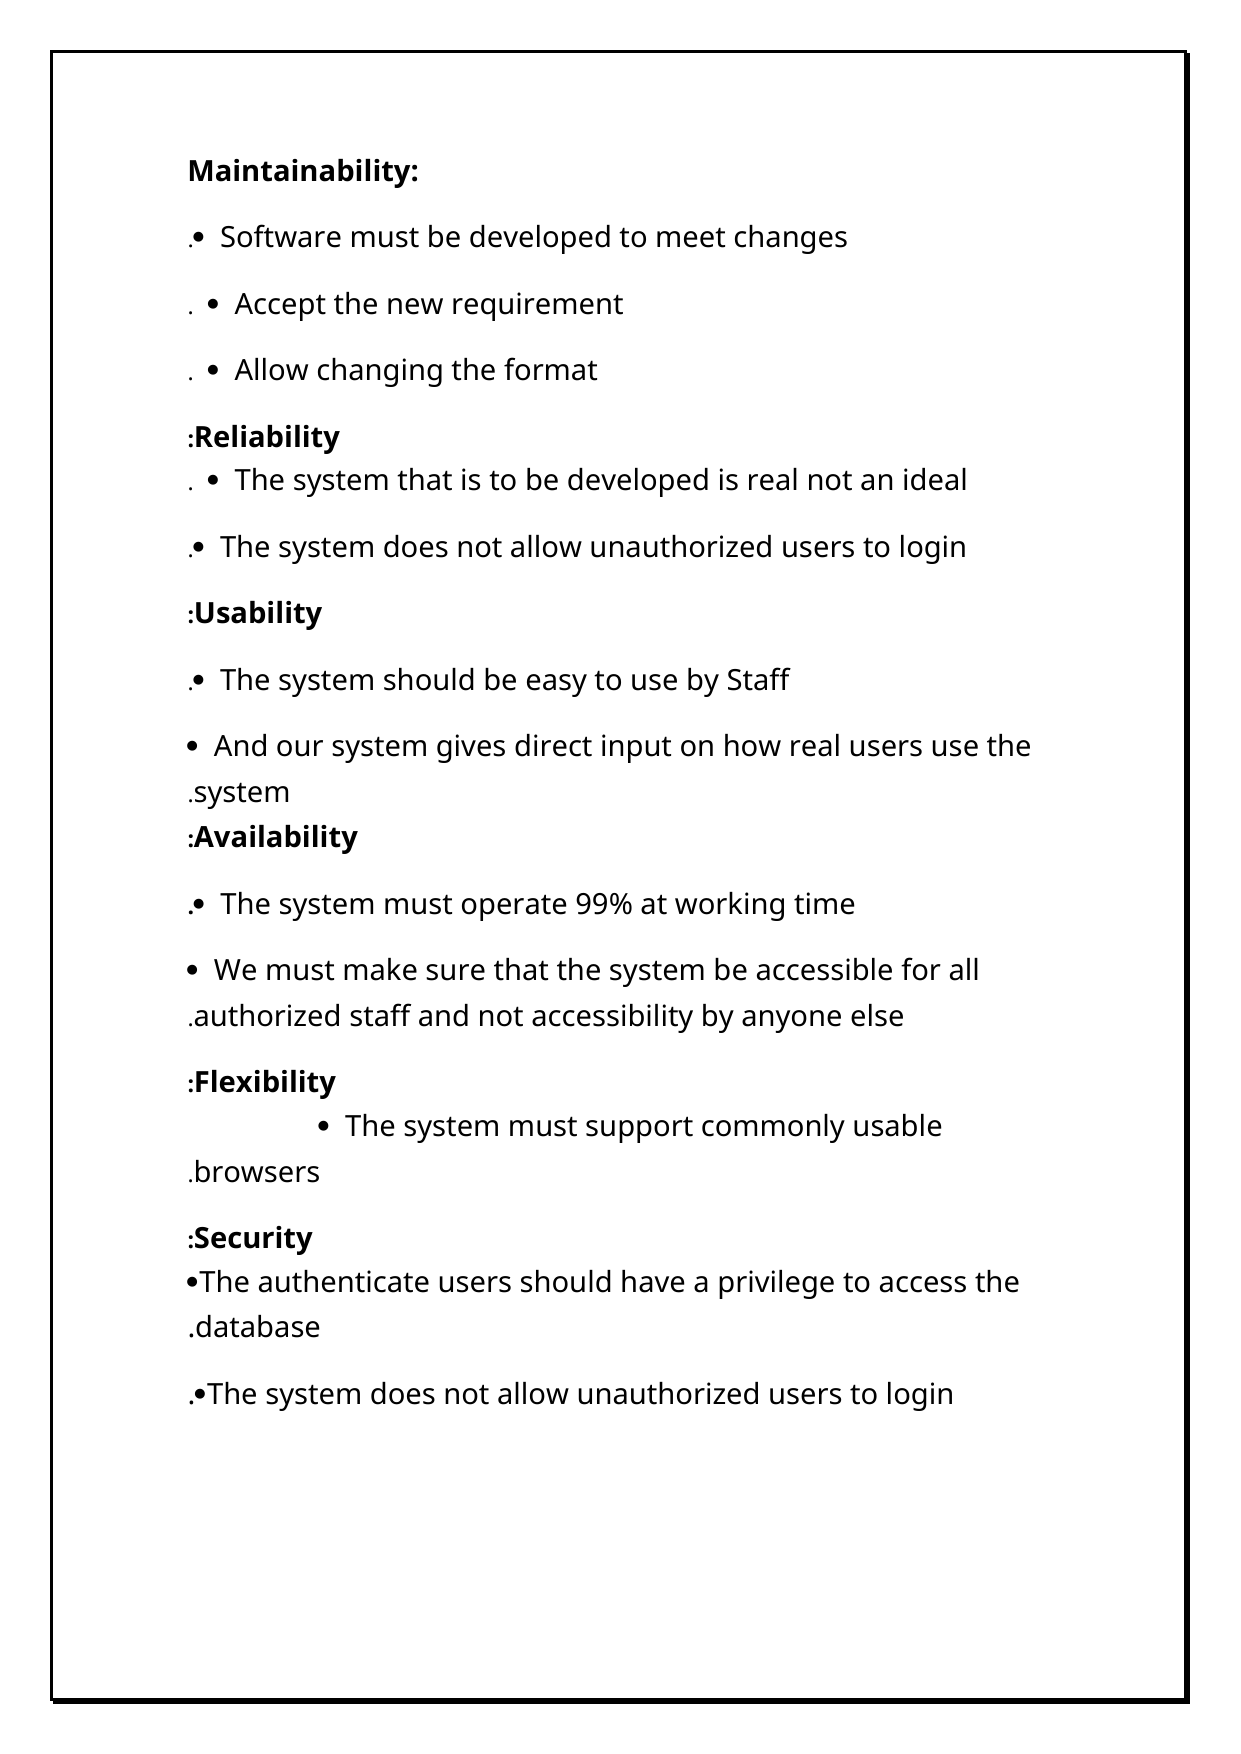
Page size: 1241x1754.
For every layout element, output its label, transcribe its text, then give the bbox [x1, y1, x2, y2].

text The system does not allow unauthorized users to login. [187, 526, 1049, 566]
text And our system gives direct input on how real users use the system. Availability: [187, 725, 1049, 856]
text The system should be easy to use by Staff. [187, 659, 1049, 698]
text Security: The authenticate users should have a privilege to access the database. [187, 1217, 1049, 1346]
text Accept the new requirement. [187, 283, 1049, 323]
text Allow changing the format. [187, 349, 1049, 389]
text Software must be developed to meet changes. [187, 216, 1049, 256]
text We must make sure that the system be accessible for all authorized staff and not accessibility by anyone else. [187, 949, 1049, 1035]
text The system does not allow unauthorized users to login. [187, 1373, 1049, 1413]
text Reliability: The system that is to be developed is real not an ideal. [187, 416, 1049, 499]
text The system must operate 99% at working time. [187, 883, 1049, 923]
text Maintainability: [187, 150, 1049, 190]
text Flexibility: The system must support commonly usable browsers. [187, 1062, 1049, 1191]
text Usability: [187, 592, 1049, 632]
